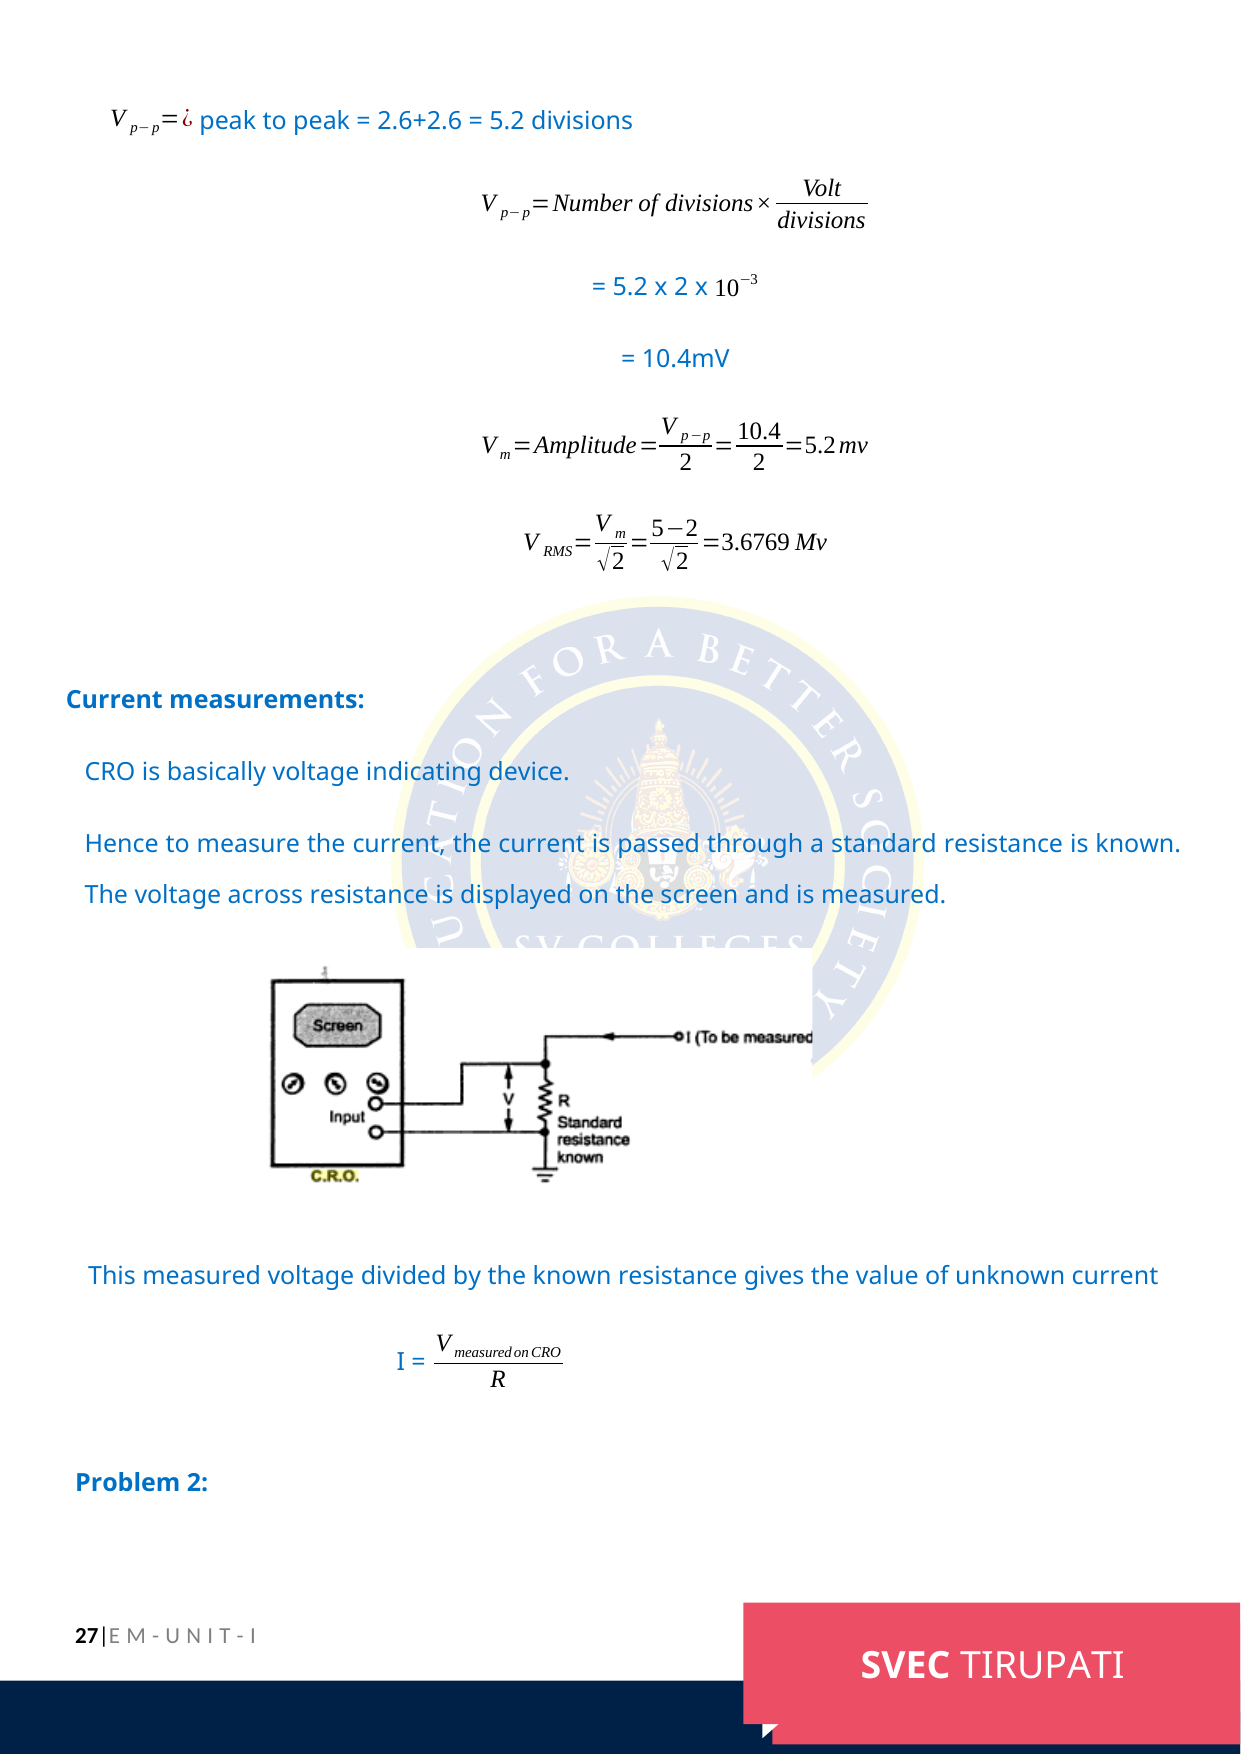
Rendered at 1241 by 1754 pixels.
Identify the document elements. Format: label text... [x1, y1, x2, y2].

list I = [150, 1330, 1240, 1392]
text = 5.2 x 2 x [110, 269, 1240, 303]
picture [246, 948, 813, 1220]
text peak to peak = 2.6+2.6 = 5.2 divisions [110, 103, 1240, 137]
text Current measurements: [66, 681, 1240, 716]
text Problem 2: [75, 1464, 1240, 1498]
text This measured voltage divided by the known resistance gives the value of unknown current [75, 1258, 1168, 1292]
text Hence to measure the current, the current is passed through a standard resistance is known. The voltage across resistance is displayed on the screen and is measured. [84, 825, 1182, 910]
text CRO is basically voltage indicating device. [84, 753, 1240, 787]
text = 10.4mV [110, 341, 1240, 375]
